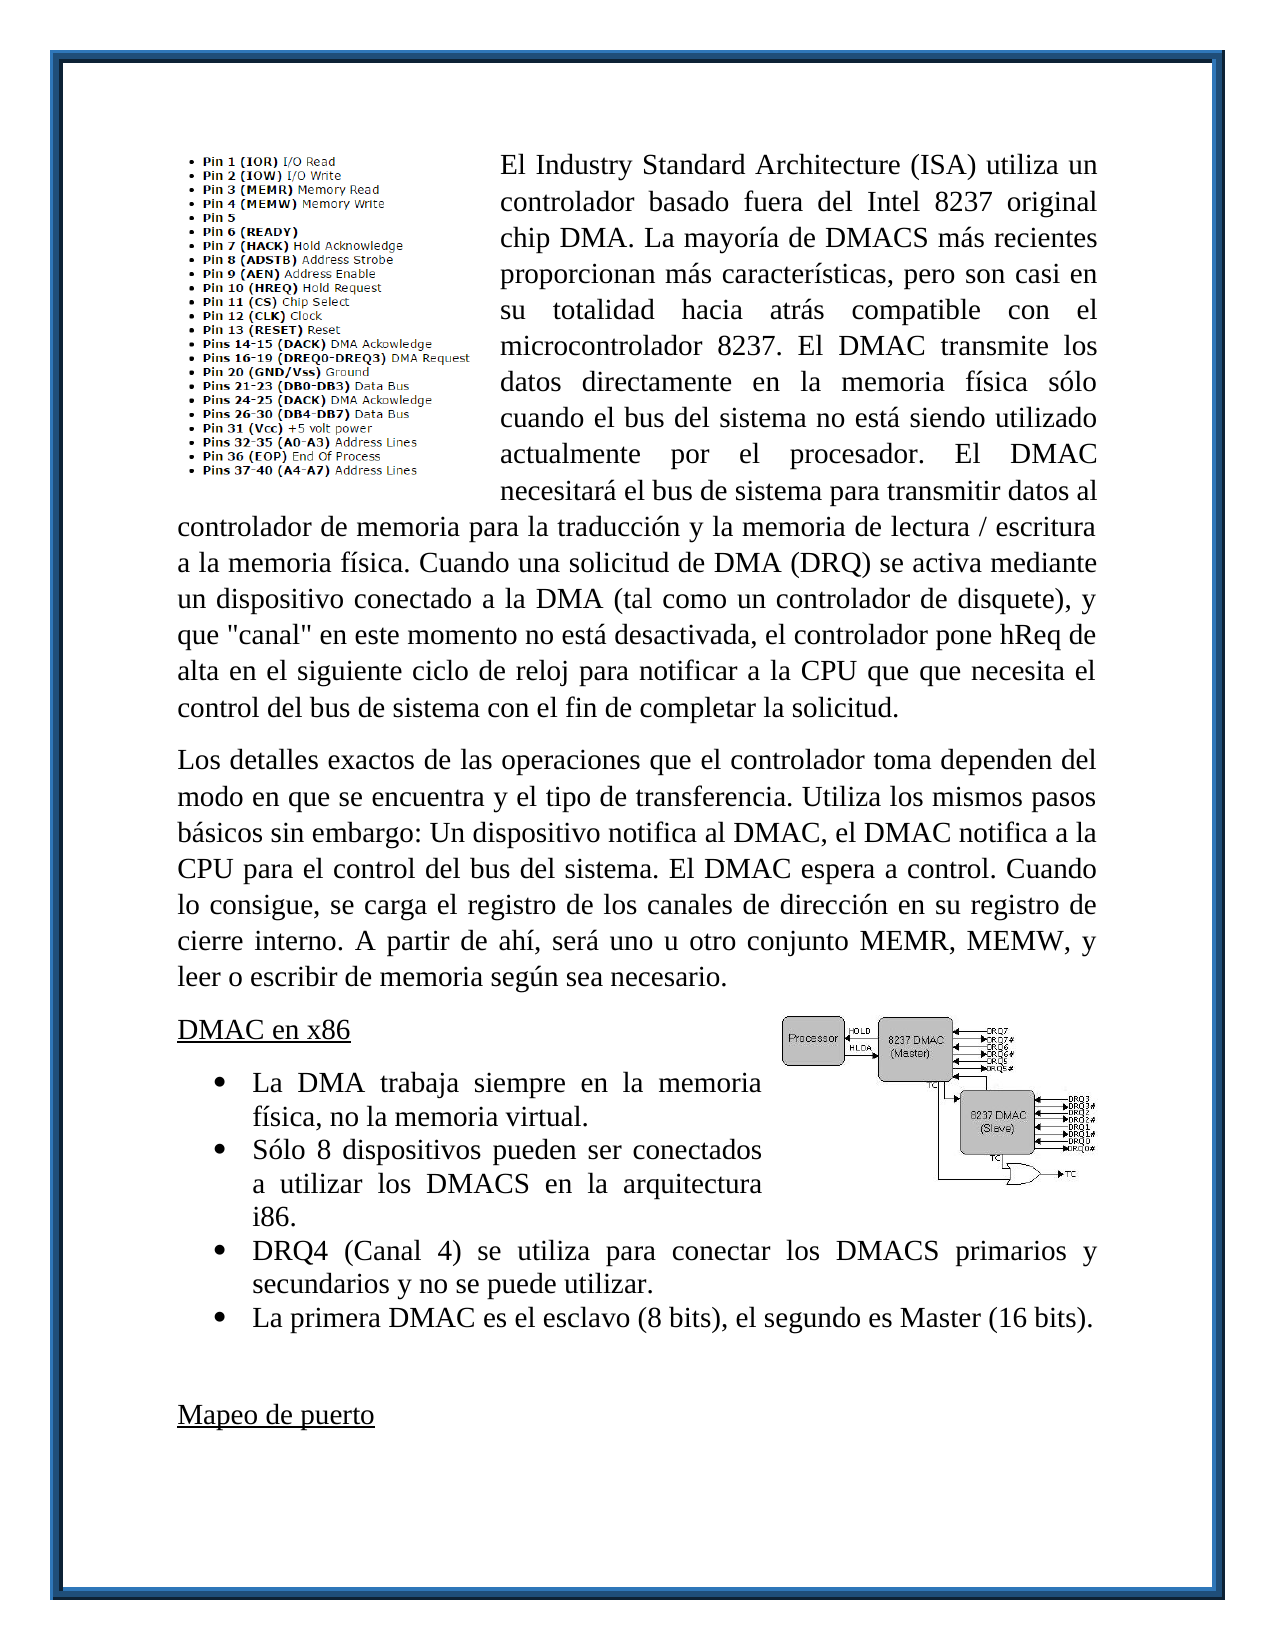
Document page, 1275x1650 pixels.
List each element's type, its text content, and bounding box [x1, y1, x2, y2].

text Los detalles exactos de las operaciones que el controlador toma dependen del modo en que se encuentra y el tipo de transferencia. Utiliza los mismos pasos básicos sin embargo: Un dispositivo notifica al DMAC, el DMAC notifica a la CPU para el control del bus del sistema. El DMAC espera a control. Cuando lo consigue, se carga el registro de los canales de dirección en su registro de cierre interno. A partir de ahí, será uno u otro conjunto MEMR, MEMW, y leer o escribir de memoria según sea necesario. [177, 742, 1098, 993]
list Sólo 8 dispositivos pueden ser conectados a utilizar los DMACS en la arquitectura i86. [214, 1132, 1098, 1233]
list La DMA trabaja siempre en la memoria física, no la memoria virtual. [214, 1065, 781, 1132]
list La primera DMAC es el esclavo (8 bits), el segundo es Master (16 bits). [214, 1300, 1098, 1334]
picture [781, 1015, 1098, 1186]
subtitle El Industry Standard Architecture (ISA) utiliza un controlador basado fuera del Intel 8237 original chip DMA. La mayoría de DMACS más recientes proporcionan más características, pero son casi en su totalidad hacia atrás compatible con el microcontrolador 8237. El DMAC transmite los datos directamente en la memoria física sólo cuando el bus del sistema no está siendo utilizado actualmente por el procesador. El DMAC necesitará el bus de sistema para transmitir datos al controlador de memoria para la traducción y la memoria de lectura / escritura a la memoria física. Cuando una solicitud de DMA (DRQ) se activa mediante un dispositivo conectado a la DMA (tal como un controlador de disquete), y que "canal" en este momento no está desactivada, el controlador pone hReq de alta en el siguiente ciclo de reloj para notificar a la CPU que que necesita el control del bus de sistema con el fin de completar la solicitud. [177, 147, 1098, 723]
list DRQ4 (Canal 4) se utiliza para conectar los DMACS primarios y secundarios y no se puede utilizar. [214, 1233, 1098, 1300]
text DMAC en x86 [177, 1012, 1098, 1046]
picture [177, 147, 482, 481]
subtitle Mapeo de puerto [177, 1397, 1098, 1431]
